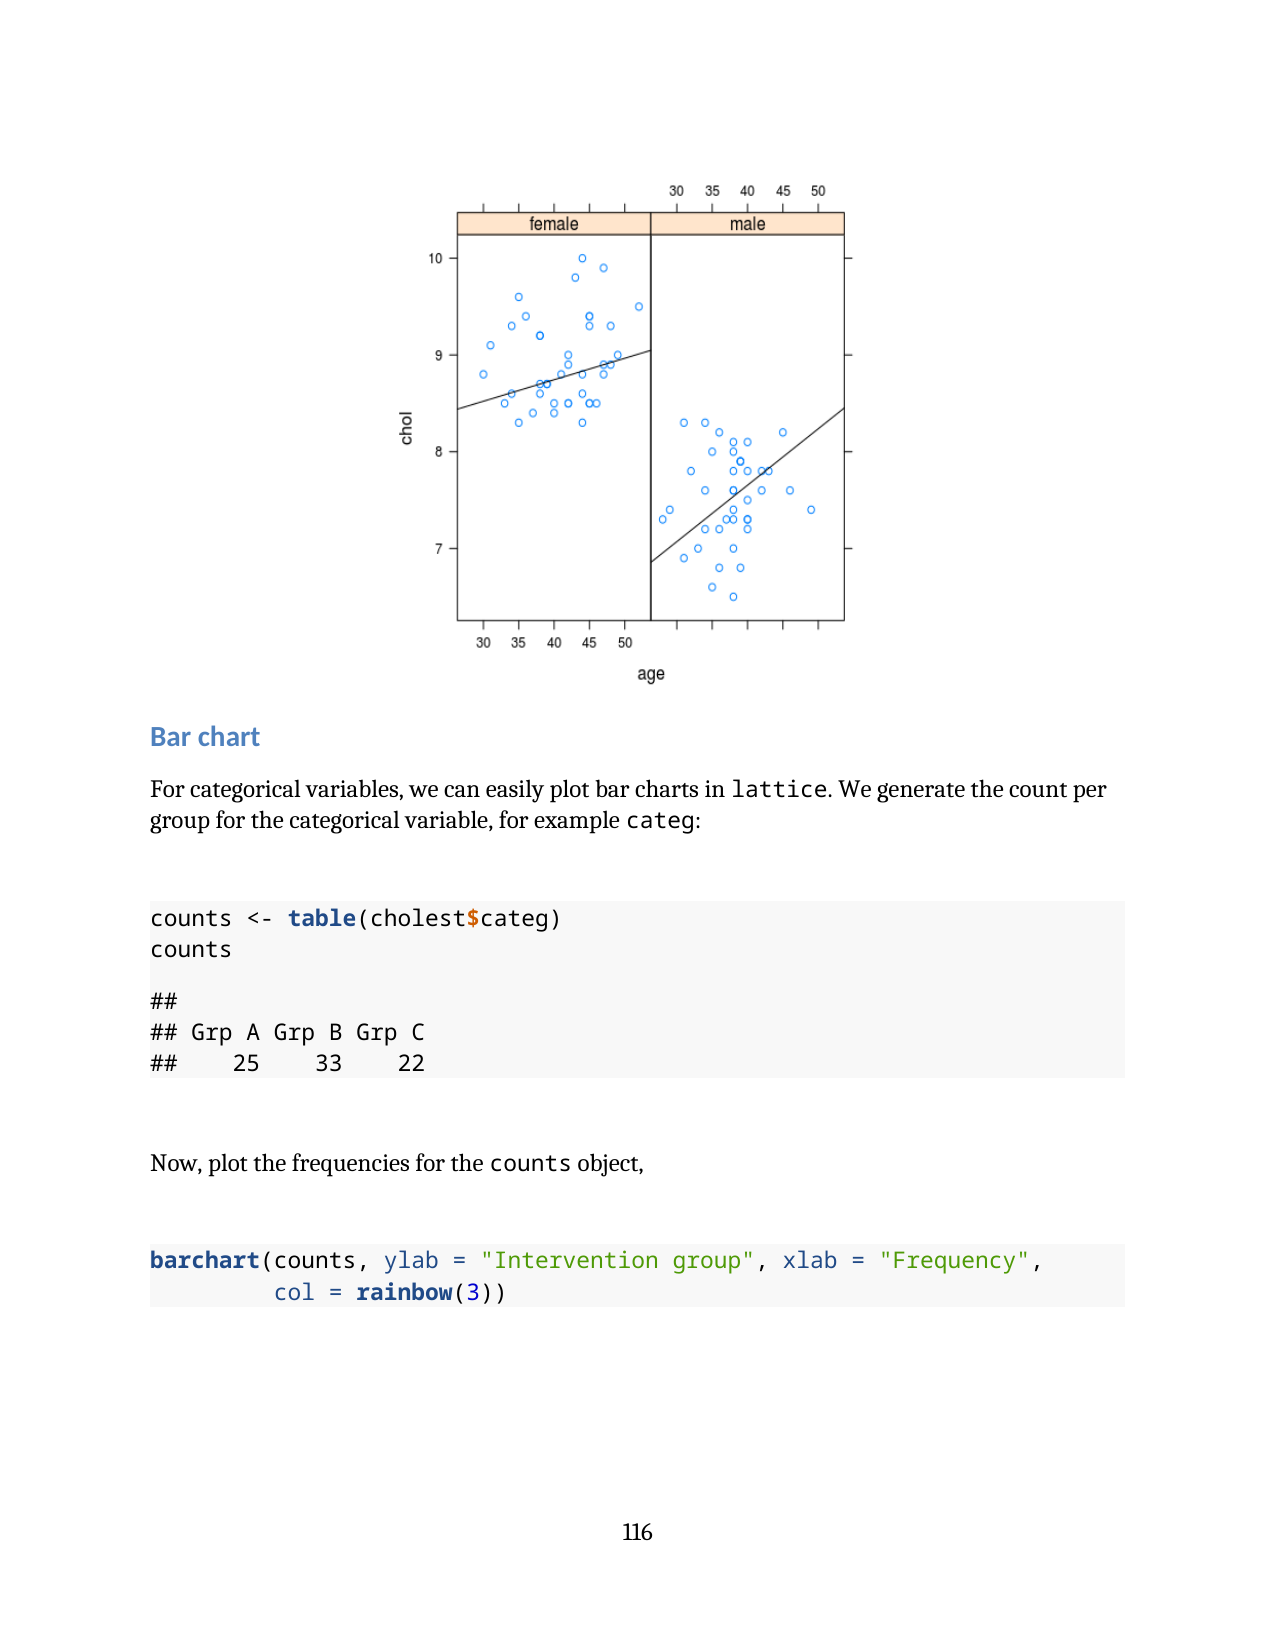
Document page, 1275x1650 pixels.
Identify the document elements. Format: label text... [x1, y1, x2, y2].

picture [391, 150, 884, 698]
text For categorical variables, we can easily plot bar charts in lattice. We generate the count per group for the categorical variable, for example categ: [150, 773, 1125, 835]
subtitle Bar chart [150, 718, 1125, 754]
text barchart(counts, ylab = "Intervention group", xlab = "Frequency", col = rainbow(3)) [507, 1244, 1125, 1307]
text ## ## Grp A Grp B Grp C ## 25 33 22 [150, 985, 1125, 1078]
text counts <- table(cholest$categ) counts [232, 901, 1125, 964]
text Now, plot the frequencies for the counts object, [150, 1147, 1125, 1178]
